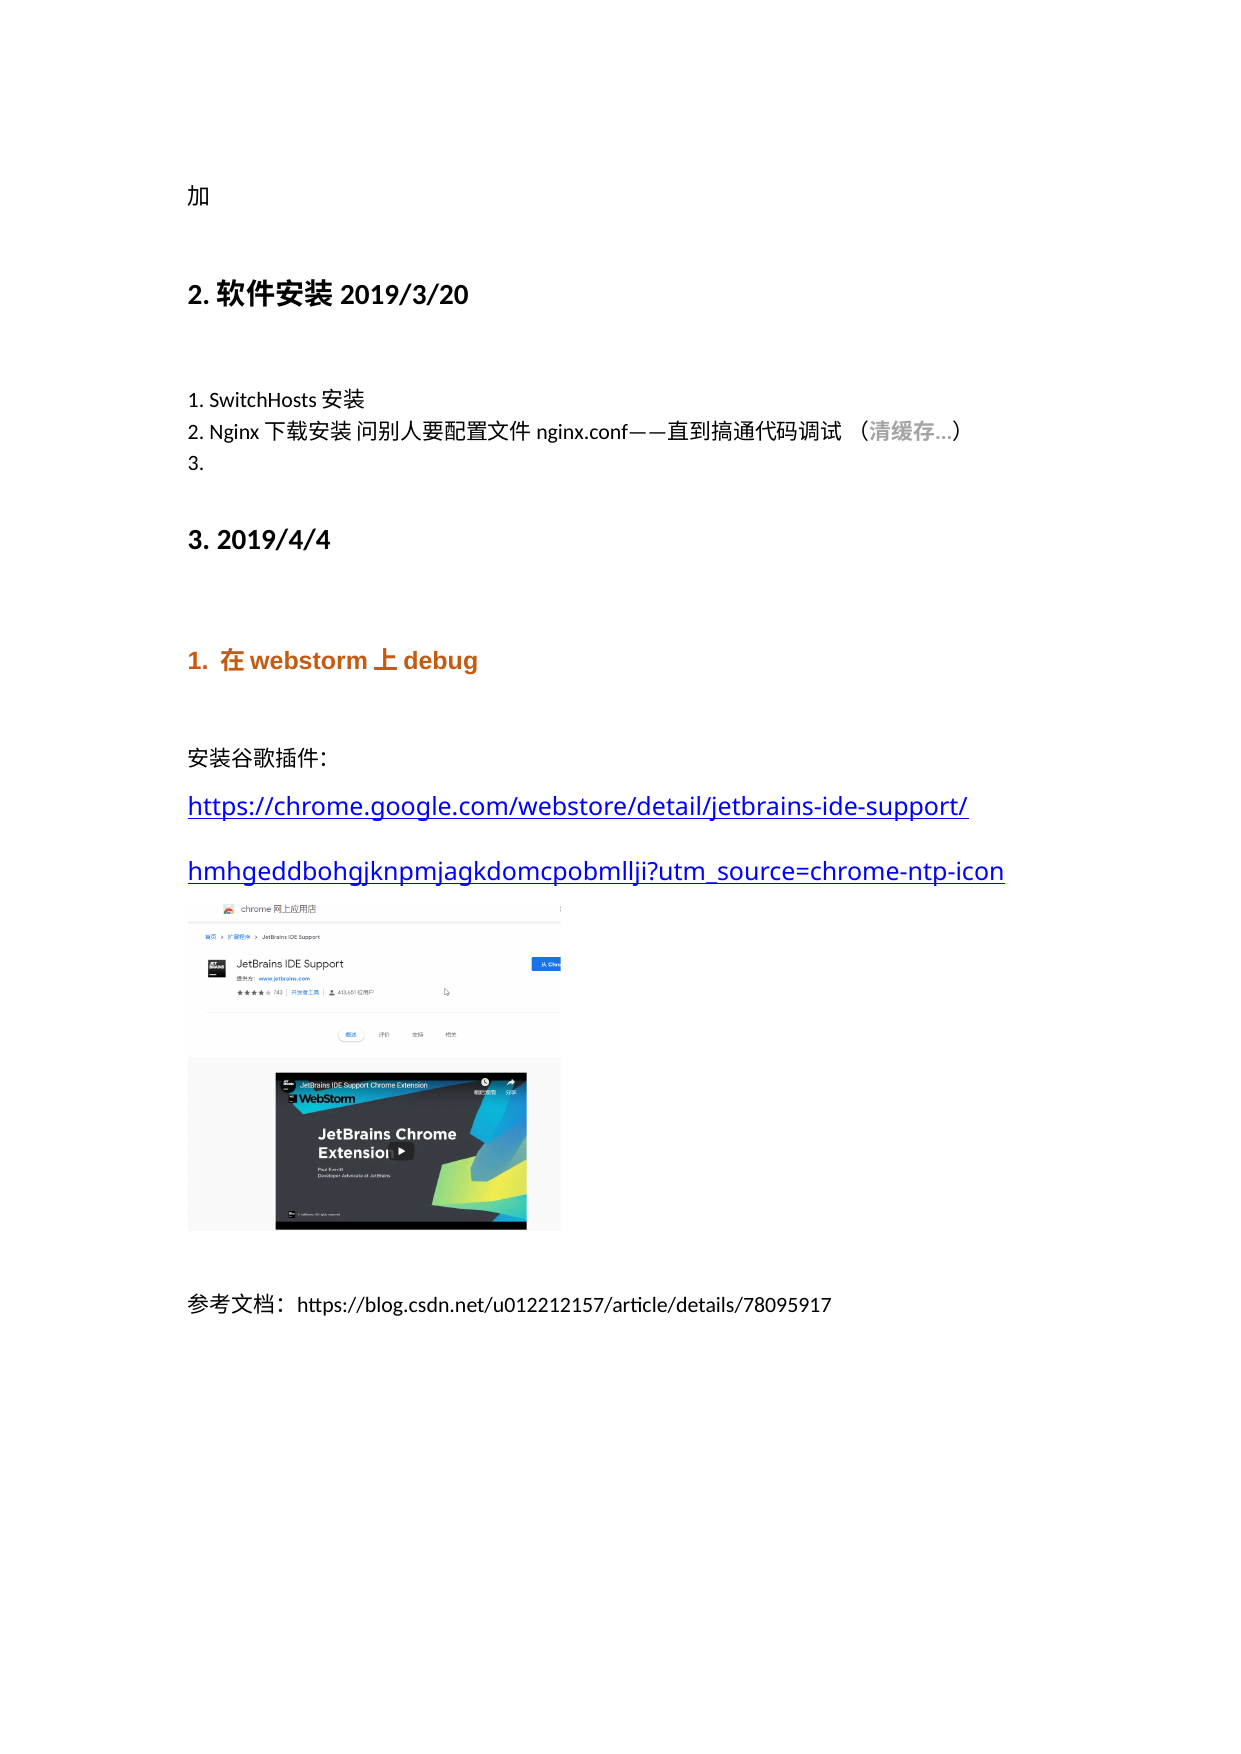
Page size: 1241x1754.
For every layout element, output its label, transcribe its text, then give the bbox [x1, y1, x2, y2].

list 浏览器身份验证器：问别人要秘钥如：XUDCPVDP3AA7DTGG,然后在验证器里添加 [187, 162, 1053, 227]
list SwitchHosts 安装 [187, 381, 1053, 414]
subtitle 3. 2019/4/4 [187, 506, 1053, 571]
list 安装谷歌插件： [187, 741, 1053, 773]
subtitle 在webstorm上debug [187, 626, 1053, 691]
list https://chrome.google.com/webstore/detail/jetbrains-ide-support/hmhgeddbohgjknpmjagkdomcpobmllji?utm_source=chrome-ntp-icon [187, 773, 1053, 903]
subtitle 软件安装 2019/3/20 [187, 259, 1053, 324]
picture [187, 903, 561, 1231]
list 参考文档：https://blog.csdn.net/u012212157/article/details/78095917 [187, 1287, 1053, 1319]
list Nginx 下载安装 问别人要配置文件nginx.conf——直到搞通代码调试 （清缓存...） [187, 414, 1053, 446]
